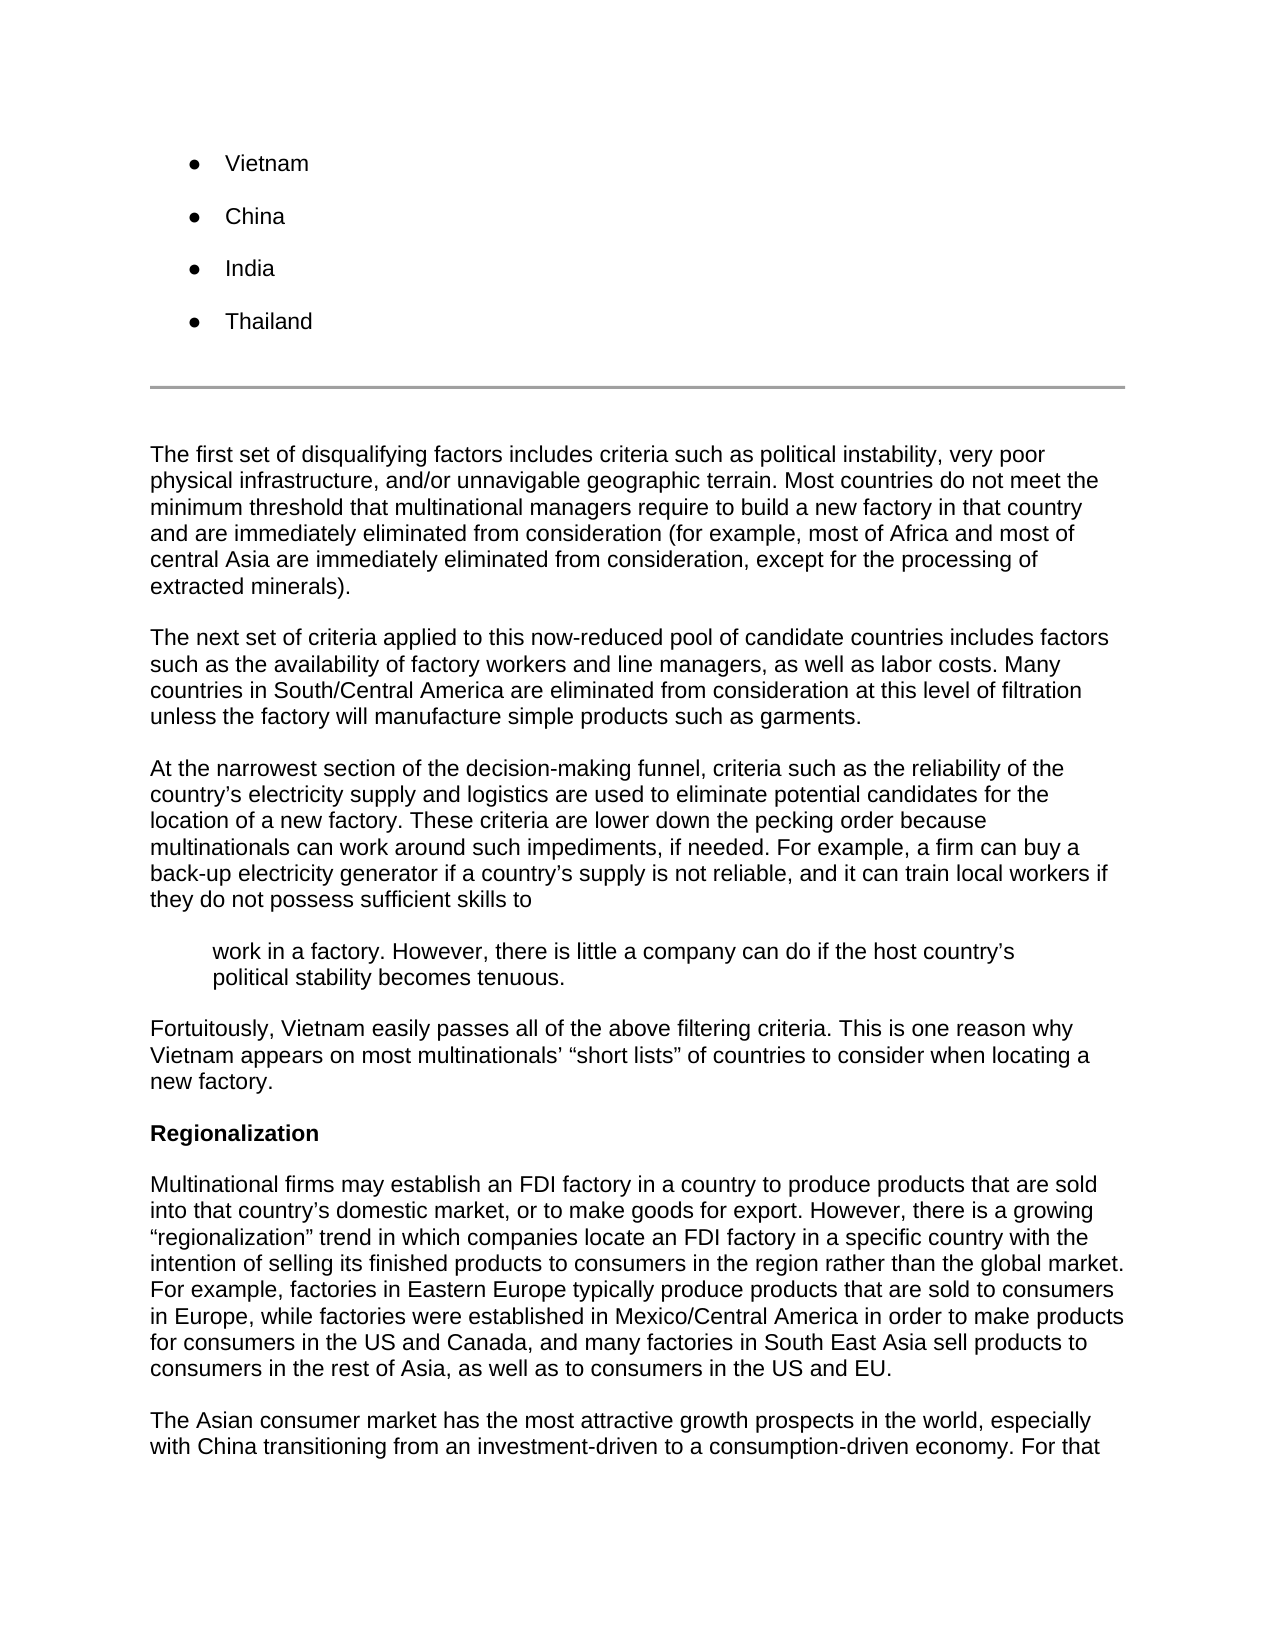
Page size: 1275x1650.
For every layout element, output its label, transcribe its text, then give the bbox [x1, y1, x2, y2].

text Fortuitously, Vietnam easily passes all of the above filtering criteria. This is one reason why Vietnam appears on most multinationals’ “short lists” of countries to consider when locating a new factory. [150, 1015, 1125, 1094]
list China [187, 203, 1125, 255]
text Regionalization [150, 1119, 1125, 1146]
list Vietnam [187, 150, 1125, 203]
text The next set of criteria applied to this now-reduced pool of candidate countries includes factors such as the availability of factory workers and line managers, as well as labor costs. Many countries in South/Central America are eliminated from consideration at this level of filtration unless the factory will manufacture simple products such as garments. [150, 624, 1125, 729]
text The first set of disqualifying factors includes criteria such as political instability, very poor physical infrastructure, and/or unnavigable geographic terrain. Most countries do not meet the minimum threshold that multinational managers require to build a new factory in that country and are immediately eliminated from consideration (for example, most of Africa and most of central Asia are immediately eliminated from consideration, except for the processing of extracted minerals). [150, 441, 1125, 599]
text work in a factory. However, there is little a company can do if the host country’s political stability becomes tenuous. [212, 938, 1062, 990]
list India [187, 255, 1125, 308]
text At the narrowest section of the decision-making funnel, criteria such as the reliability of the country’s electricity supply and logistics are used to eliminate potential candidates for the location of a new factory. These criteria are lower down the pecking order because multinationals can work around such impediments, if needed. For example, a firm can buy a back-up electricity generator if a country’s supply is not reliable, and it can train local workers if they do not possess sufficient skills to [150, 754, 1125, 913]
list Thailand [187, 308, 1125, 361]
text Multinational firms may establish an FDI factory in a country to produce products that are sold into that country’s domestic market, or to make goods for export. However, there is a growing “regionalization” trend in which companies locate an FDI factory in a specific country with the intention of selling its finished products to consumers in the region rather than the global market. For example, factories in Eastern Europe typically produce products that are sold to consumers in Europe, while factories were established in Mexico/Central America in order to make products for consumers in the US and Canada, and many factories in South East Asia sell products to consumers in the rest of Asia, as well as to consumers in the US and EU. [150, 1171, 1125, 1382]
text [150, 1407, 1125, 1459]
